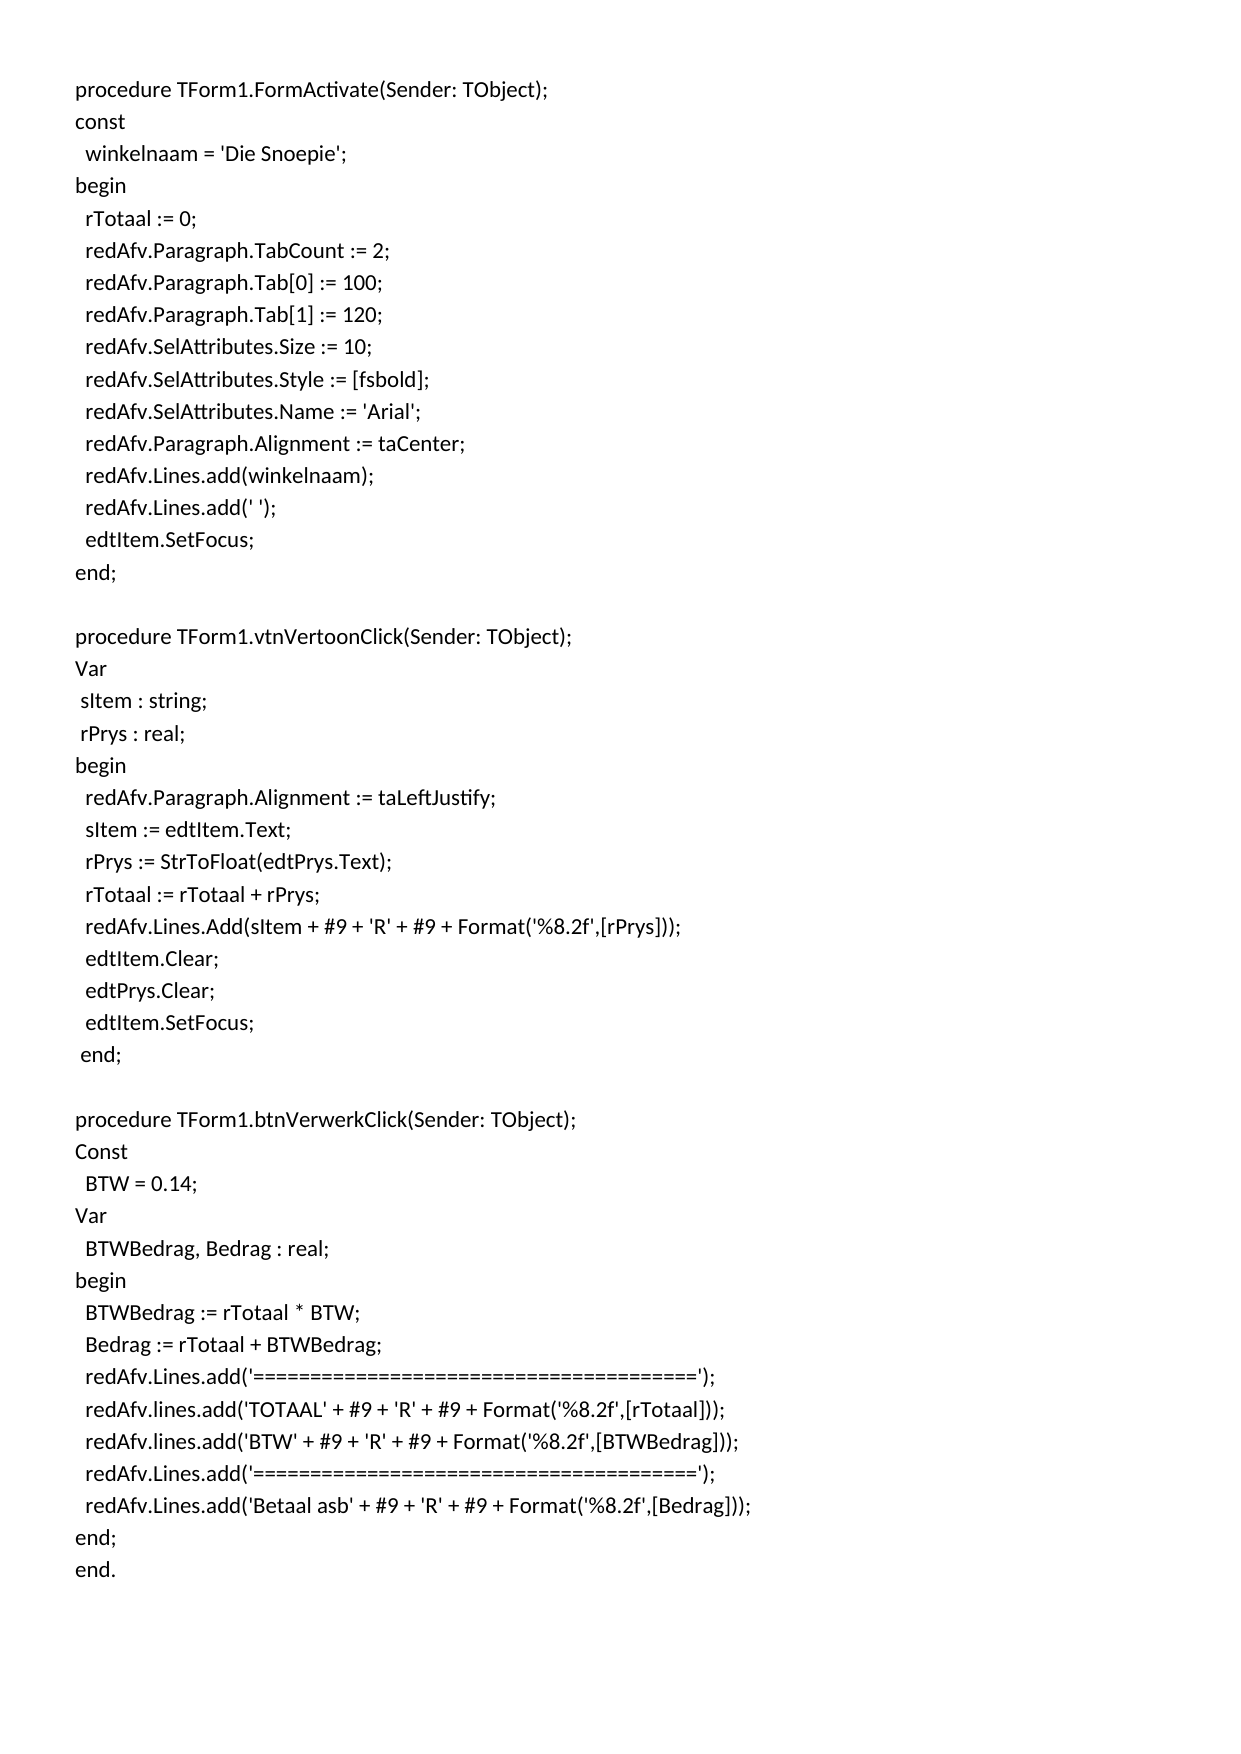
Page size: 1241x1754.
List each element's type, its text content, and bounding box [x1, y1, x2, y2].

text redAfv.SelAttributes.Size := 10; [75, 332, 1165, 361]
text end; [75, 1523, 1165, 1551]
text redAfv.Lines.add(' '); [75, 493, 1165, 521]
text Bedrag := rTotaal + BTWBedrag; [75, 1330, 1165, 1358]
text redAfv.Paragraph.Alignment := taLeftJustify; [75, 783, 1165, 811]
text begin [75, 172, 1165, 199]
text redAfv.Paragraph.Tab[0] := 100; [75, 268, 1165, 296]
text procedure TForm1.FormActivate(Sender: TObject); [75, 75, 1165, 103]
text begin [75, 751, 1165, 779]
text const [75, 107, 1165, 135]
text BTW = 0.14; [75, 1169, 1165, 1197]
text redAfv.lines.add('BTW' + #9 + 'R' + #9 + Format('%8.2f',[BTWBedrag])); [75, 1427, 1165, 1455]
text redAfv.Lines.add('======================================='); [75, 1362, 1165, 1391]
text edtItem.SetFocus; [75, 526, 1165, 554]
text rTotaal := rTotaal + rPrys; [75, 880, 1165, 908]
text edtPrys.Clear; [75, 976, 1165, 1004]
text procedure TForm1.vtnVertoonClick(Sender: TObject); [75, 622, 1165, 650]
text end; [75, 558, 1165, 586]
text redAfv.lines.add('TOTAAL' + #9 + 'R' + #9 + Format('%8.2f',[rTotaal])); [75, 1395, 1165, 1423]
text sItem : string; [75, 687, 1165, 714]
text end; [75, 1041, 1165, 1069]
text begin [75, 1266, 1165, 1294]
text winkelnaam = 'Die Snoepie'; [75, 139, 1165, 167]
text rTotaal := 0; [75, 204, 1165, 232]
text redAfv.Paragraph.Tab[1] := 120; [75, 300, 1165, 328]
text procedure TForm1.btnVerwerkClick(Sender: TObject); [75, 1105, 1165, 1133]
text redAfv.Lines.add(winkelnaam); [75, 461, 1165, 489]
text end. [75, 1556, 1165, 1584]
text Var [75, 1202, 1165, 1229]
text redAfv.SelAttributes.Name := 'Arial'; [75, 397, 1165, 425]
text edtItem.Clear; [75, 944, 1165, 972]
text edtItem.SetFocus; [75, 1008, 1165, 1036]
text sItem := edtItem.Text; [75, 815, 1165, 843]
text redAfv.Lines.Add(sItem + #9 + 'R' + #9 + Format('%8.2f',[rPrys])); [75, 912, 1165, 940]
text redAfv.Paragraph.Alignment := taCenter; [75, 429, 1165, 457]
text redAfv.Paragraph.TabCount := 2; [75, 236, 1165, 264]
text rPrys := StrToFloat(edtPrys.Text); [75, 847, 1165, 876]
text BTWBedrag := rTotaal * BTW; [75, 1298, 1165, 1326]
text redAfv.SelAttributes.Style := [fsbold]; [75, 365, 1165, 393]
text Var [75, 654, 1165, 682]
text Const [75, 1137, 1165, 1165]
text redAfv.Lines.add('======================================='); [75, 1459, 1165, 1487]
text rPrys : real; [75, 719, 1165, 747]
text BTWBedrag, Bedrag : real; [75, 1234, 1165, 1262]
text redAfv.Lines.add('Betaal asb' + #9 + 'R' + #9 + Format('%8.2f',[Bedrag])); [75, 1491, 1165, 1519]
